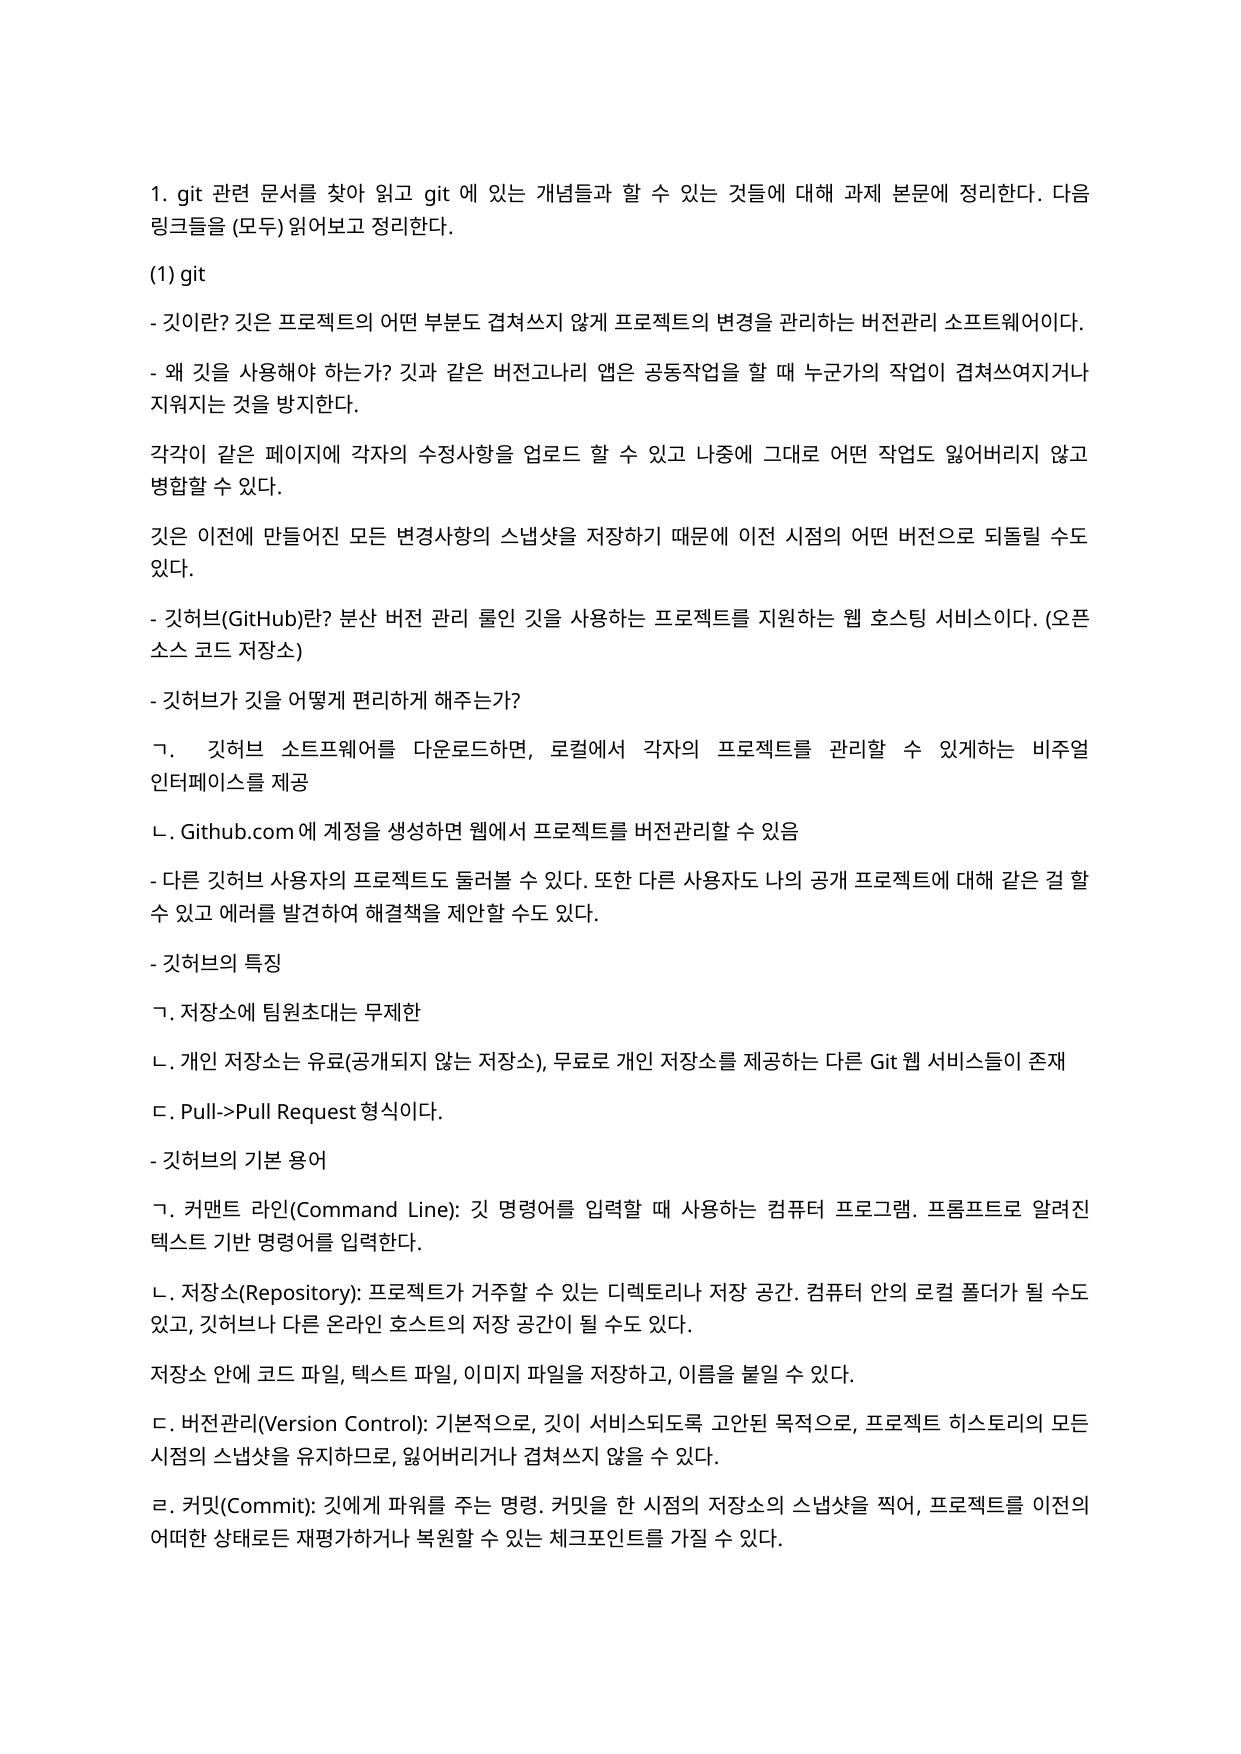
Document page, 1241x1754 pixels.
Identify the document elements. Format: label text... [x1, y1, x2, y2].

text ㄷ. Pull->Pull Request형식이다. [150, 1095, 1090, 1125]
text (1) git [150, 259, 1090, 288]
text ㄷ. 버전관리(Version Control): 기본적으로, 깃이 서비스되도록 고안된 목적으로, 프로젝트 히스토리의 모든 시점의 스냅샷을 유지하므로, 잃어버리거나 겹쳐쓰지 않을 수 있다. [150, 1407, 1090, 1470]
text - 깃이란? 깃은 프로젝트의 어떤 부분도 겹쳐쓰지 않게 프로젝트의 변경을 관리하는 버전관리 소프트웨어이다. [150, 307, 1090, 337]
text ㄴ. 저장소(Repository): 프로젝트가 거주할 수 있는 디렉토리나 저장 공간. 컴퓨터 안의 로컬 폴더가 될 수도 있고, 깃허브나 다른 온라인 호스트의 저장 공간이 될 수도 있다. [150, 1276, 1090, 1339]
text 1. git 관련 문서를 찾아 읽고 git 에 있는 개념들과 할 수 있는 것들에 대해 과제 본문에 정리한다. 다음 링크들을 (모두) 읽어보고 정리한다. [150, 177, 1090, 240]
text ㄴ. 개인 저장소는 유료(공개되지 않는 저장소), 무료로 개인 저장소를 제공하는 다른 Git웹 서비스들이 존재 [150, 1046, 1090, 1076]
text - 다른 깃허브 사용자의 프로젝트도 둘러볼 수 있다. 또한 다른 사용자도 나의 공개 프로젝트에 대해 같은 걸 할 수 있고 에러를 발견하여 해결책을 제안할 수도 있다. [150, 865, 1090, 928]
text 깃은 이전에 만들어진 모든 변경사항의 스냅샷을 저장하기 때문에 이전 시점의 어떤 버전으로 되돌릴 수도 있다. [150, 520, 1090, 583]
text ㄱ. 깃허브 소트프웨어를 다운로드하면, 로컬에서 각자의 프로젝트를 관리할 수 있게하는 비주얼 인터페이스를 제공 [150, 733, 1090, 796]
text - 깃허브(GitHub)란? 분산 버전 관리 룰인 깃을 사용하는 프로젝트를 지원하는 웹 호스팅 서비스이다. (오픈 소스 코드 저장소) [150, 602, 1090, 665]
text ㄱ. 커맨트 라인(Command Line): 깃 명령어를 입력할 때 사용하는 컴퓨터 프로그램. 프롬프트로 알려진 텍스트 기반 명령어를 입력한다. [150, 1194, 1090, 1257]
text ㄴ. Github.com에 계정을 생성하면 웹에서 프로젝트를 버전관리할 수 있음 [150, 815, 1090, 846]
text 저장소 안에 코드 파일, 텍스트 파일, 이미지 파일을 저장하고, 이름을 붙일 수 있다. [150, 1358, 1090, 1388]
text - 왜 깃을 사용해야 하는가? 깃과 같은 버전고나리 앱은 공동작업을 할 때 누군가의 작업이 겹쳐쓰여지거나 지워지는 것을 방지한다. [150, 356, 1090, 419]
text - 깃허브가 깃을 어떻게 편리하게 해주는가? [150, 684, 1090, 714]
text ㄱ. 저장소에 팀원초대는 무제한 [150, 996, 1090, 1027]
text ㄹ. 커밋(Commit): 깃에게 파워를 주는 명령. 커밋을 한 시점의 저장소의 스냅샷을 찍어, 프로젝트를 이전의 어떠한 상태로든 재평가하거나 복원할 수 있는 체크포인트를 가질 수 있다. [150, 1489, 1090, 1552]
text 각각이 같은 페이지에 각자의 수정사항을 업로드 할 수 있고 나중에 그대로 어떤 작업도 잃어버리지 않고 병합할 수 있다. [150, 438, 1090, 501]
text - 깃허브의 기본 용어 [150, 1144, 1090, 1175]
text - 깃허브의 특징 [150, 947, 1090, 977]
